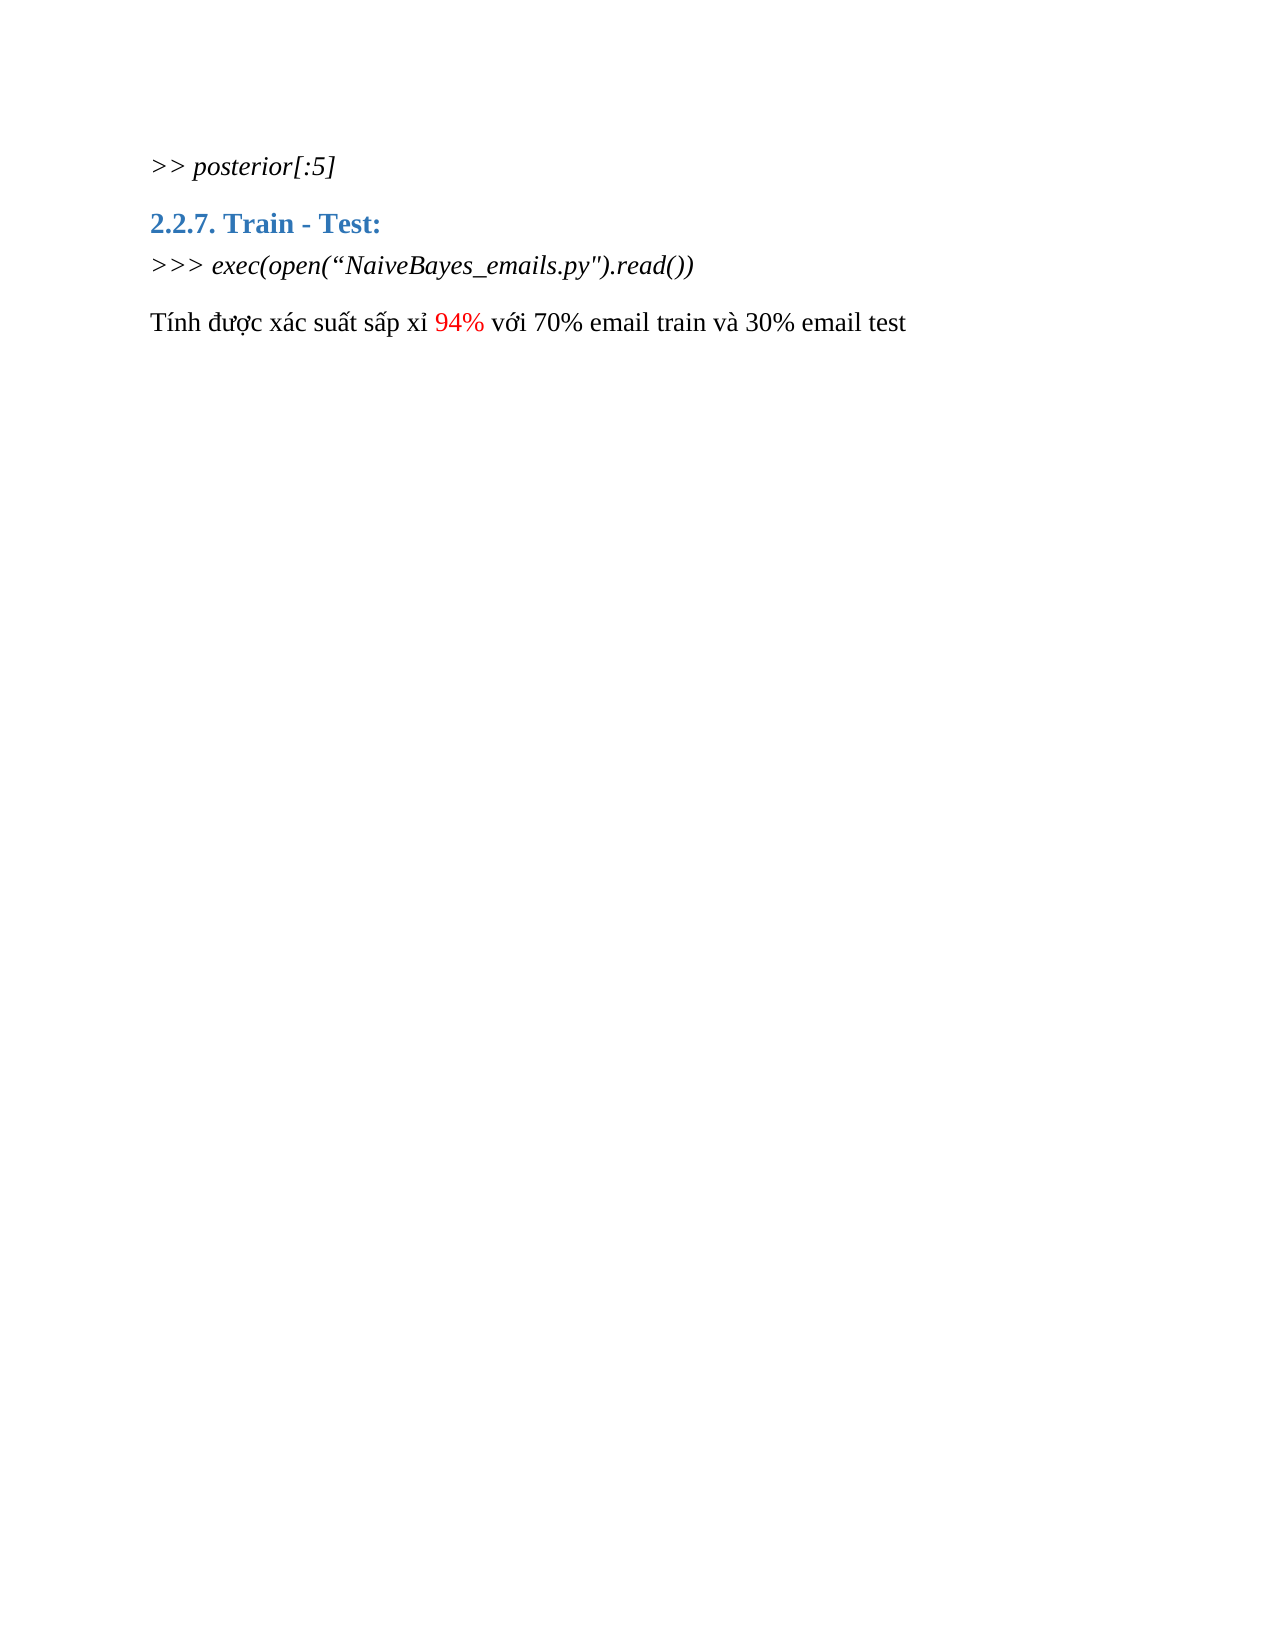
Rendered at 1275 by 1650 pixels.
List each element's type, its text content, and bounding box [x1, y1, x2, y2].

text >> posterior[:5] [150, 150, 1125, 181]
subtitle 2.2.7. Train - Test: [150, 207, 1125, 240]
text Tính được xác suất sấp xỉ 94% với 70% email train và 30% email test [150, 306, 1125, 337]
text >>> exec(open(“NaiveBayes_emails.py").read()) [150, 249, 1125, 280]
